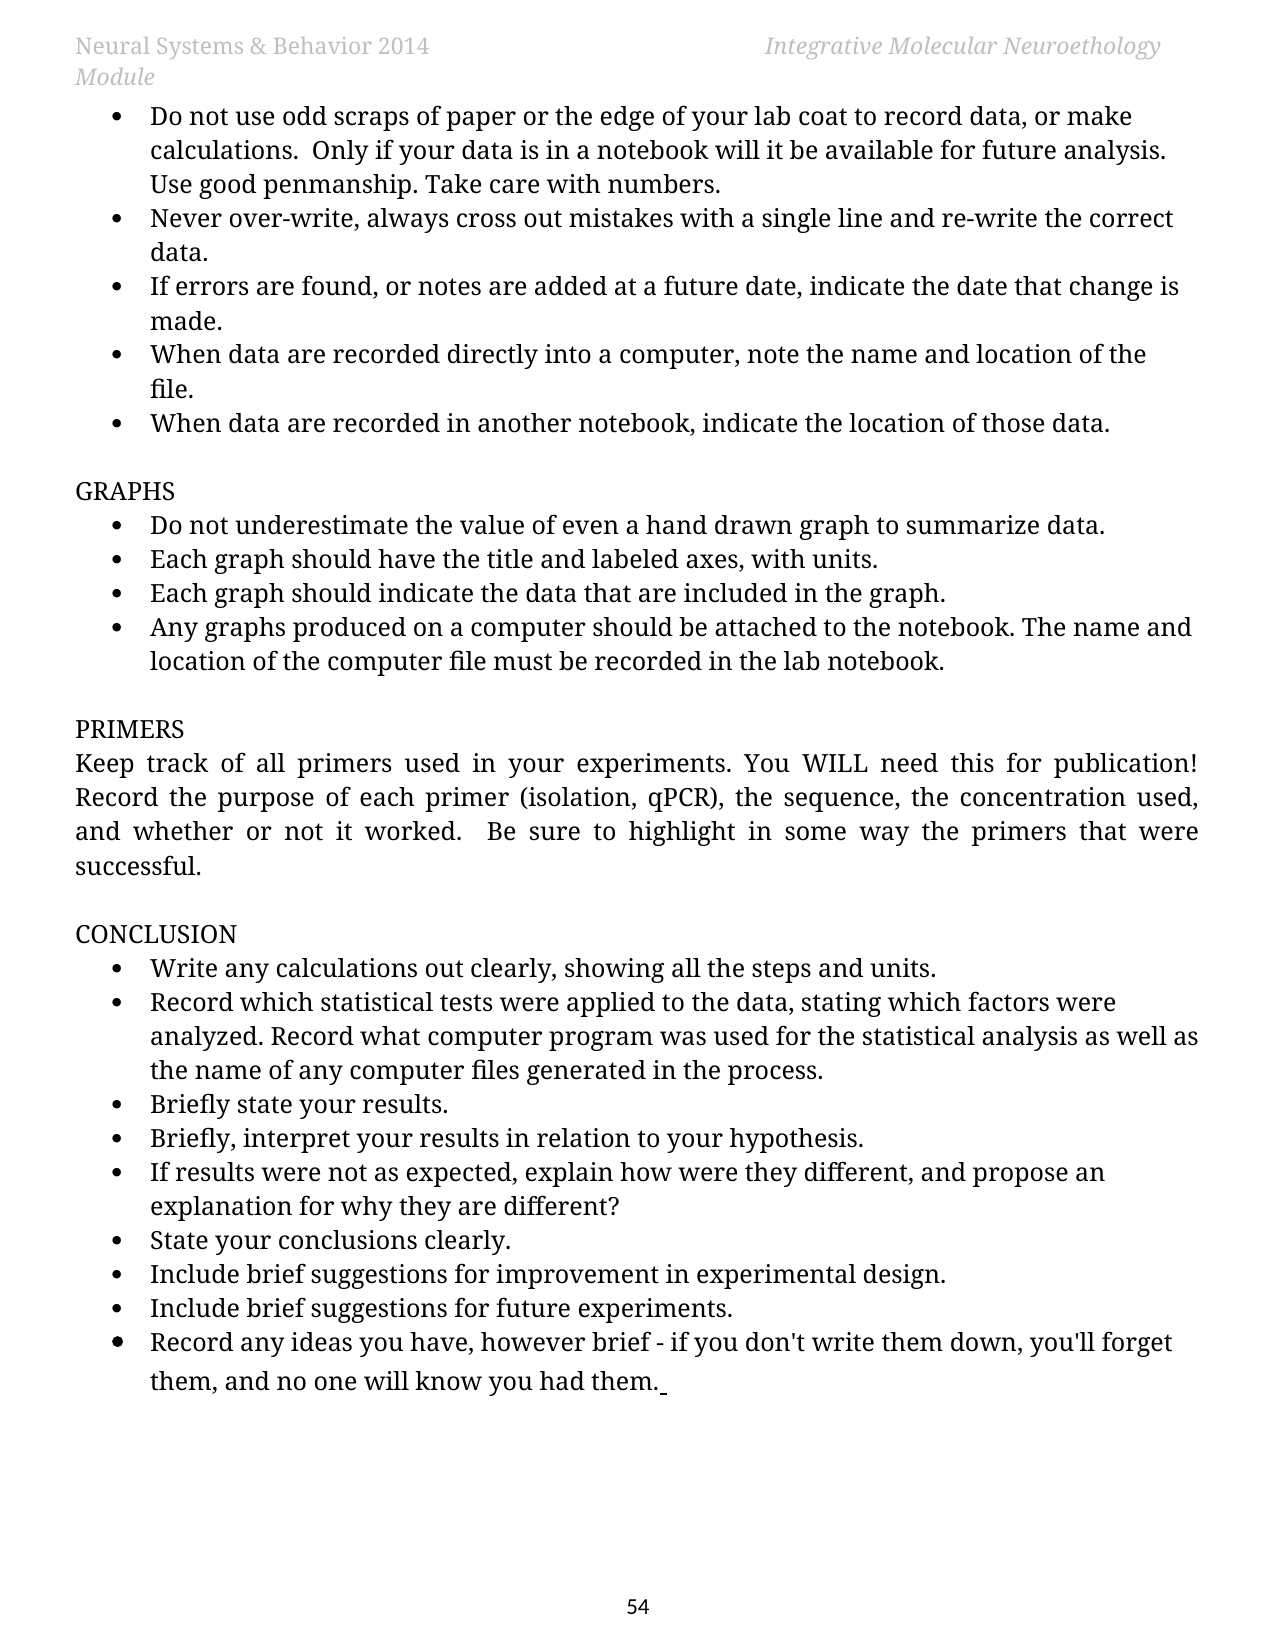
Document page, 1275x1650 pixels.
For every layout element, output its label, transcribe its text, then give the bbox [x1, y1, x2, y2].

list Never over-write, always cross out mistakes with a single line and re-write the correct data. [112, 201, 1200, 269]
list If errors are found, or notes are added at a future date, indicate the date that change is made. [112, 269, 1200, 337]
list Include brief suggestions for improvement in experimental design. [112, 1257, 1200, 1291]
list Any graphs produced on a computer should be attached to the notebook. The name and location of the computer file must be recorded in the lab notebook. [112, 610, 1200, 678]
list When data are recorded directly into a computer, note the name and location of the file. [112, 337, 1200, 405]
text GRAPHS [75, 473, 1200, 507]
list Briefly state your results. [112, 1087, 1200, 1121]
list State your conclusions clearly. [112, 1223, 1200, 1257]
list Include brief suggestions for future experiments. [112, 1291, 1200, 1325]
text CONCLUSION [75, 916, 1200, 950]
text Keep track of all primers used in your experiments. You WILL need this for publication! Record the purpose of each primer (isolation, qPCR), the sequence, the concentration used, and whether or not it worked. Be sure to highlight in some way the primers that were successful. [75, 746, 1200, 882]
list Each graph should have the title and labeled axes, with units. [112, 542, 1200, 576]
list Do not underestimate the value of even a hand drawn graph to summarize data. [112, 507, 1200, 542]
list Briefly, interpret your results in relation to your hypothesis. [112, 1121, 1200, 1155]
list Each graph should indicate the data that are included in the graph. [112, 576, 1200, 610]
text PRIMERS [75, 712, 1200, 746]
list If results were not as expected, explain how were they different, and propose an explanation for why they are different? [112, 1155, 1200, 1223]
list Record which statistical tests were applied to the data, stating which factors were analyzed. Record what computer program was used for the statistical analysis as well as the name of any computer files generated in the process. [112, 984, 1200, 1087]
list Write any calculations out clearly, showing all the steps and units. [112, 950, 1200, 984]
list Record any ideas you have, however brief - if you don't write them down, you'll forget them, and no one will know you had them. [112, 1325, 1200, 1399]
list When data are recorded in another notebook, indicate the location of those data. [112, 405, 1200, 439]
list Do not use odd scraps of paper or the edge of your lab coat to record data, or make calculations. Only if your data is in a notebook will it be available for future analysis. Use good penmanship. Take care with numbers. [112, 99, 1200, 201]
